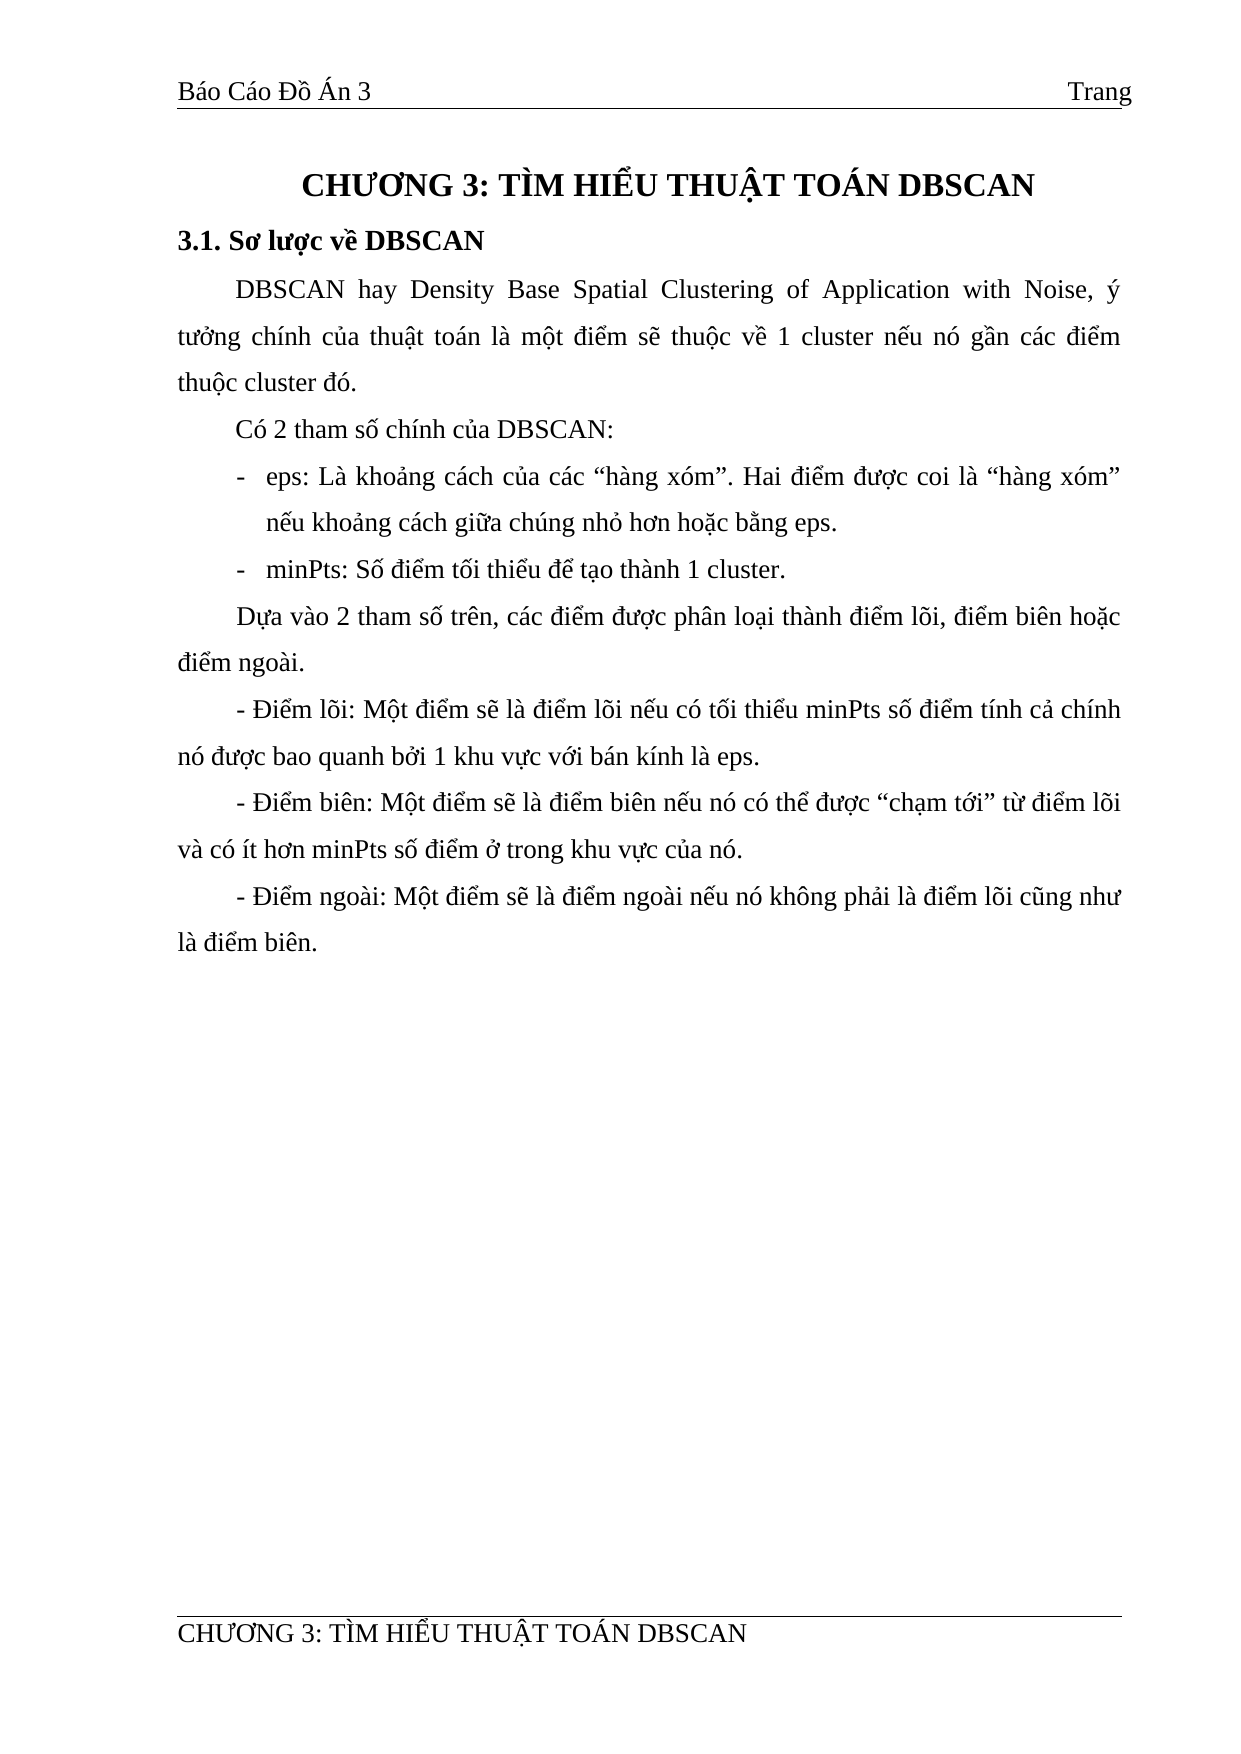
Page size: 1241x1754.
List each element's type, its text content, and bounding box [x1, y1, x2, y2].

list eps: Là khoảng cách của các “hàng xóm”. Hai điểm được coi là “hàng xóm” nếu khoảng cách giữa chúng nhỏ hơn hoặc bằng eps. [236, 460, 1122, 538]
list Điểm biên: Một điểm sẽ là điểm biên nếu nó có thể được “chạm tới” từ điểm lõi và có ít hơn minPts số điểm ở trong khu vực của nó. [177, 787, 1122, 864]
text DBSCAN hay Density Base Spatial Clustering of Application with Noise, ý tưởng chính của thuật toán là một điểm sẽ thuộc về 1 cluster nếu nó gần các điểm thuộc cluster đó. [177, 273, 1122, 398]
text Có 2 tham số chính của DBSCAN: [177, 413, 1122, 444]
list minPts: Số điểm tối thiểu để tạo thành 1 cluster. [236, 553, 1122, 584]
list Điểm ngoài: Một điểm sẽ là điểm ngoài nếu nó không phải là điểm lõi cũng như là điểm biên. [177, 880, 1122, 958]
text 3.1. Sơ lược về DBSCAN [177, 223, 1122, 256]
subtitle CHƯƠNG 3: TÌM HIỂU THUẬT TOÁN DBSCAN [214, 165, 1122, 204]
text Dựa vào 2 tham số trên, các điểm được phân loại thành điểm lõi, điểm biên hoặc điểm ngoài. [177, 600, 1122, 678]
list Điểm lõi: Một điểm sẽ là điểm lõi nếu có tối thiểu minPts số điểm tính cả chính nó được bao quanh bởi 1 khu vực với bán kính là eps. [177, 693, 1122, 771]
